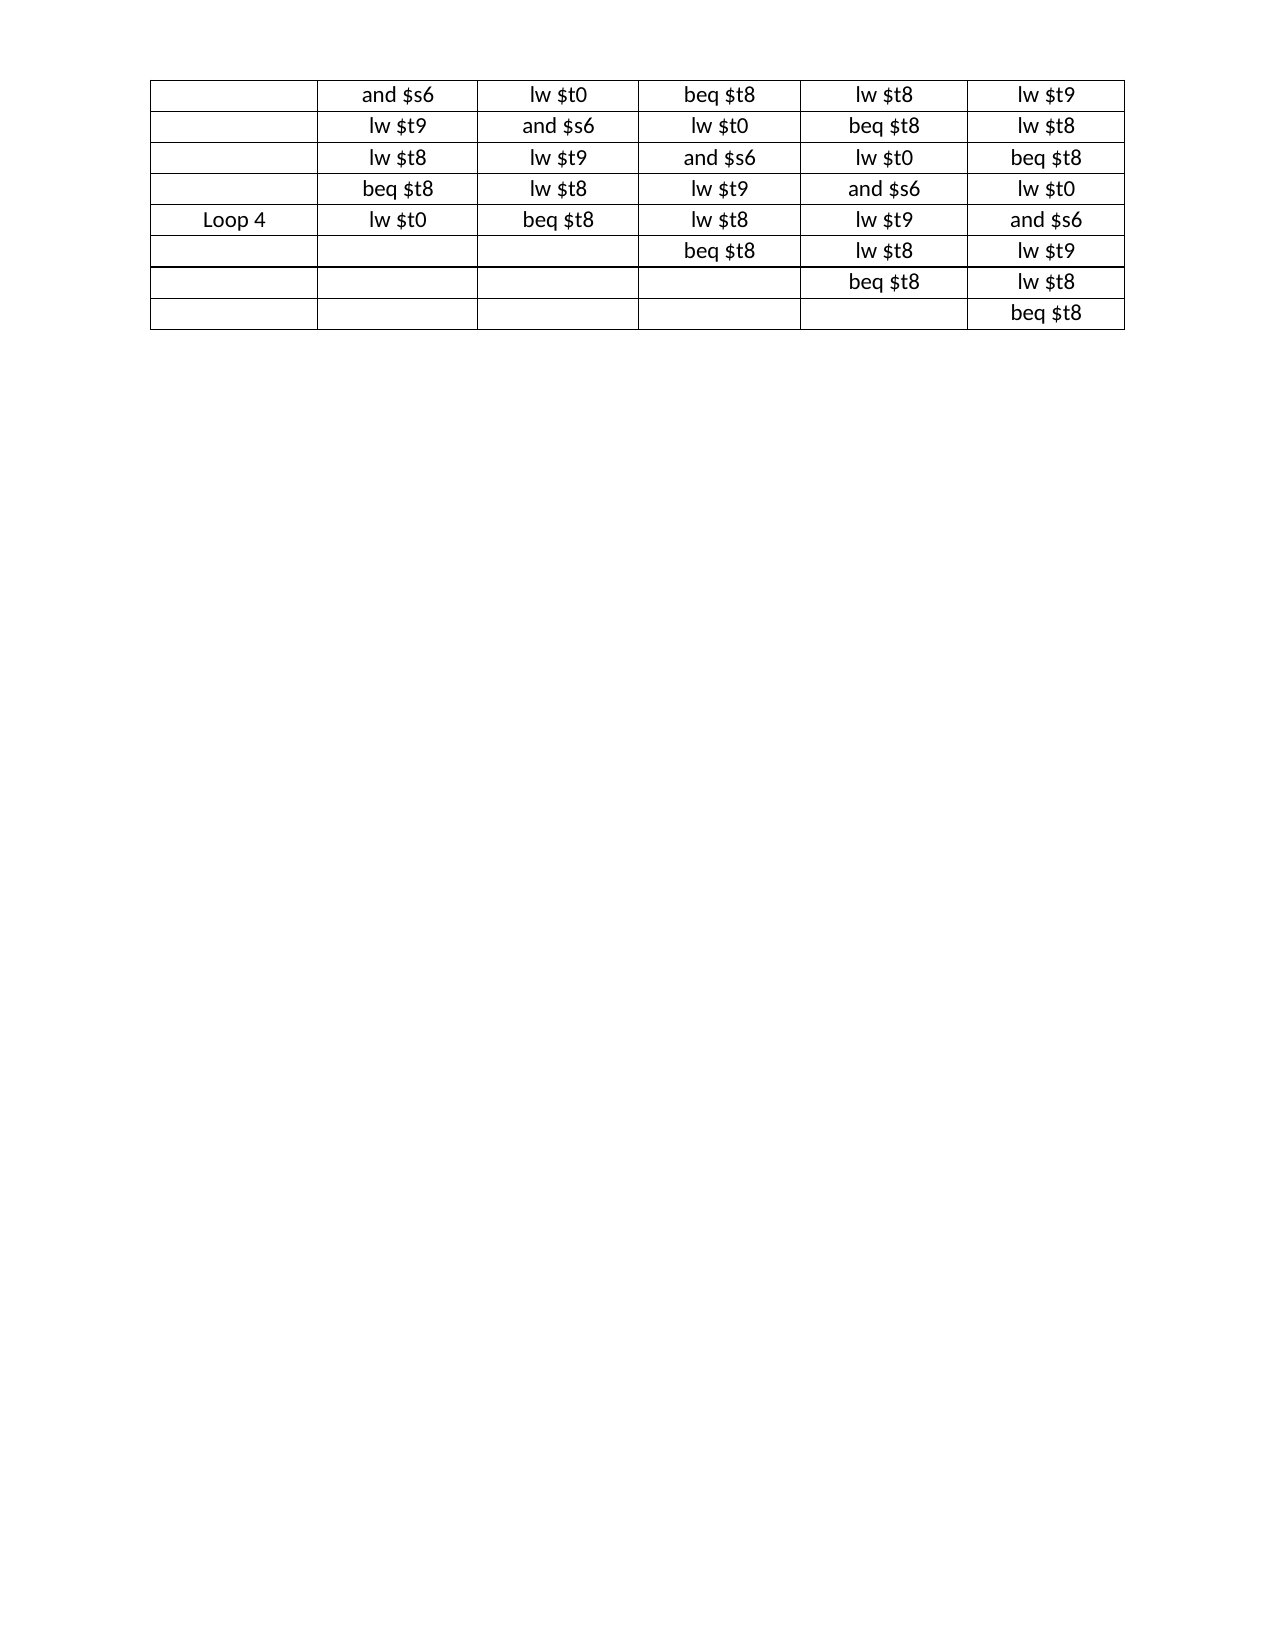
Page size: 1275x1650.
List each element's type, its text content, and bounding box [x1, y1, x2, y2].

table_cell lw $t8 [478, 174, 638, 204]
table_cell [151, 299, 317, 329]
table_cell lw $t0 [639, 112, 800, 142]
table_cell lw $t9 [318, 112, 477, 142]
table_cell lw $t9 [968, 81, 1124, 111]
table_cell [151, 174, 317, 204]
table_cell [151, 268, 317, 297]
table_cell and $s6 [318, 81, 477, 111]
table_cell [151, 112, 317, 142]
table_cell [478, 299, 638, 329]
table_cell lw $t8 [801, 236, 967, 266]
table_cell and $s6 [801, 174, 967, 204]
table_cell lw $t8 [639, 205, 800, 235]
table_cell lw $t0 [801, 143, 967, 173]
table_cell lw $t8 [318, 143, 477, 173]
table_cell beq $t8 [478, 205, 638, 235]
table_cell [478, 236, 638, 266]
table_cell beq $t8 [639, 81, 800, 111]
table_cell and $s6 [478, 112, 638, 142]
table_cell and $s6 [639, 143, 800, 173]
table_cell [151, 236, 317, 266]
table_cell lw $t0 [478, 81, 638, 111]
table_cell beq $t8 [801, 112, 967, 142]
table_cell lw $t8 [801, 81, 967, 111]
table_cell beq $t8 [968, 143, 1124, 173]
table_cell beq $t8 [318, 174, 477, 204]
table_cell [318, 268, 477, 297]
table_cell lw $t8 [968, 268, 1124, 297]
table_cell [801, 299, 967, 329]
table_cell [639, 268, 800, 297]
table_cell beq $t8 [801, 268, 967, 297]
table_cell [639, 299, 800, 329]
table_cell [318, 299, 477, 329]
table_cell lw $t9 [968, 236, 1124, 266]
table_cell [151, 81, 317, 111]
table_cell beq $t8 [968, 299, 1124, 329]
table_cell lw $t9 [478, 143, 638, 173]
table_cell and $s6 [968, 205, 1124, 235]
table_cell [478, 268, 638, 297]
table_cell [318, 236, 477, 266]
table_cell Loop 4 [151, 205, 317, 235]
table_cell lw $t0 [968, 174, 1124, 204]
table_cell lw $t9 [639, 174, 800, 204]
table_cell [151, 143, 317, 173]
table_cell lw $t8 [968, 112, 1124, 142]
table_cell lw $t0 [318, 205, 477, 235]
table_cell beq $t8 [639, 236, 800, 266]
table_cell lw $t9 [801, 205, 967, 235]
